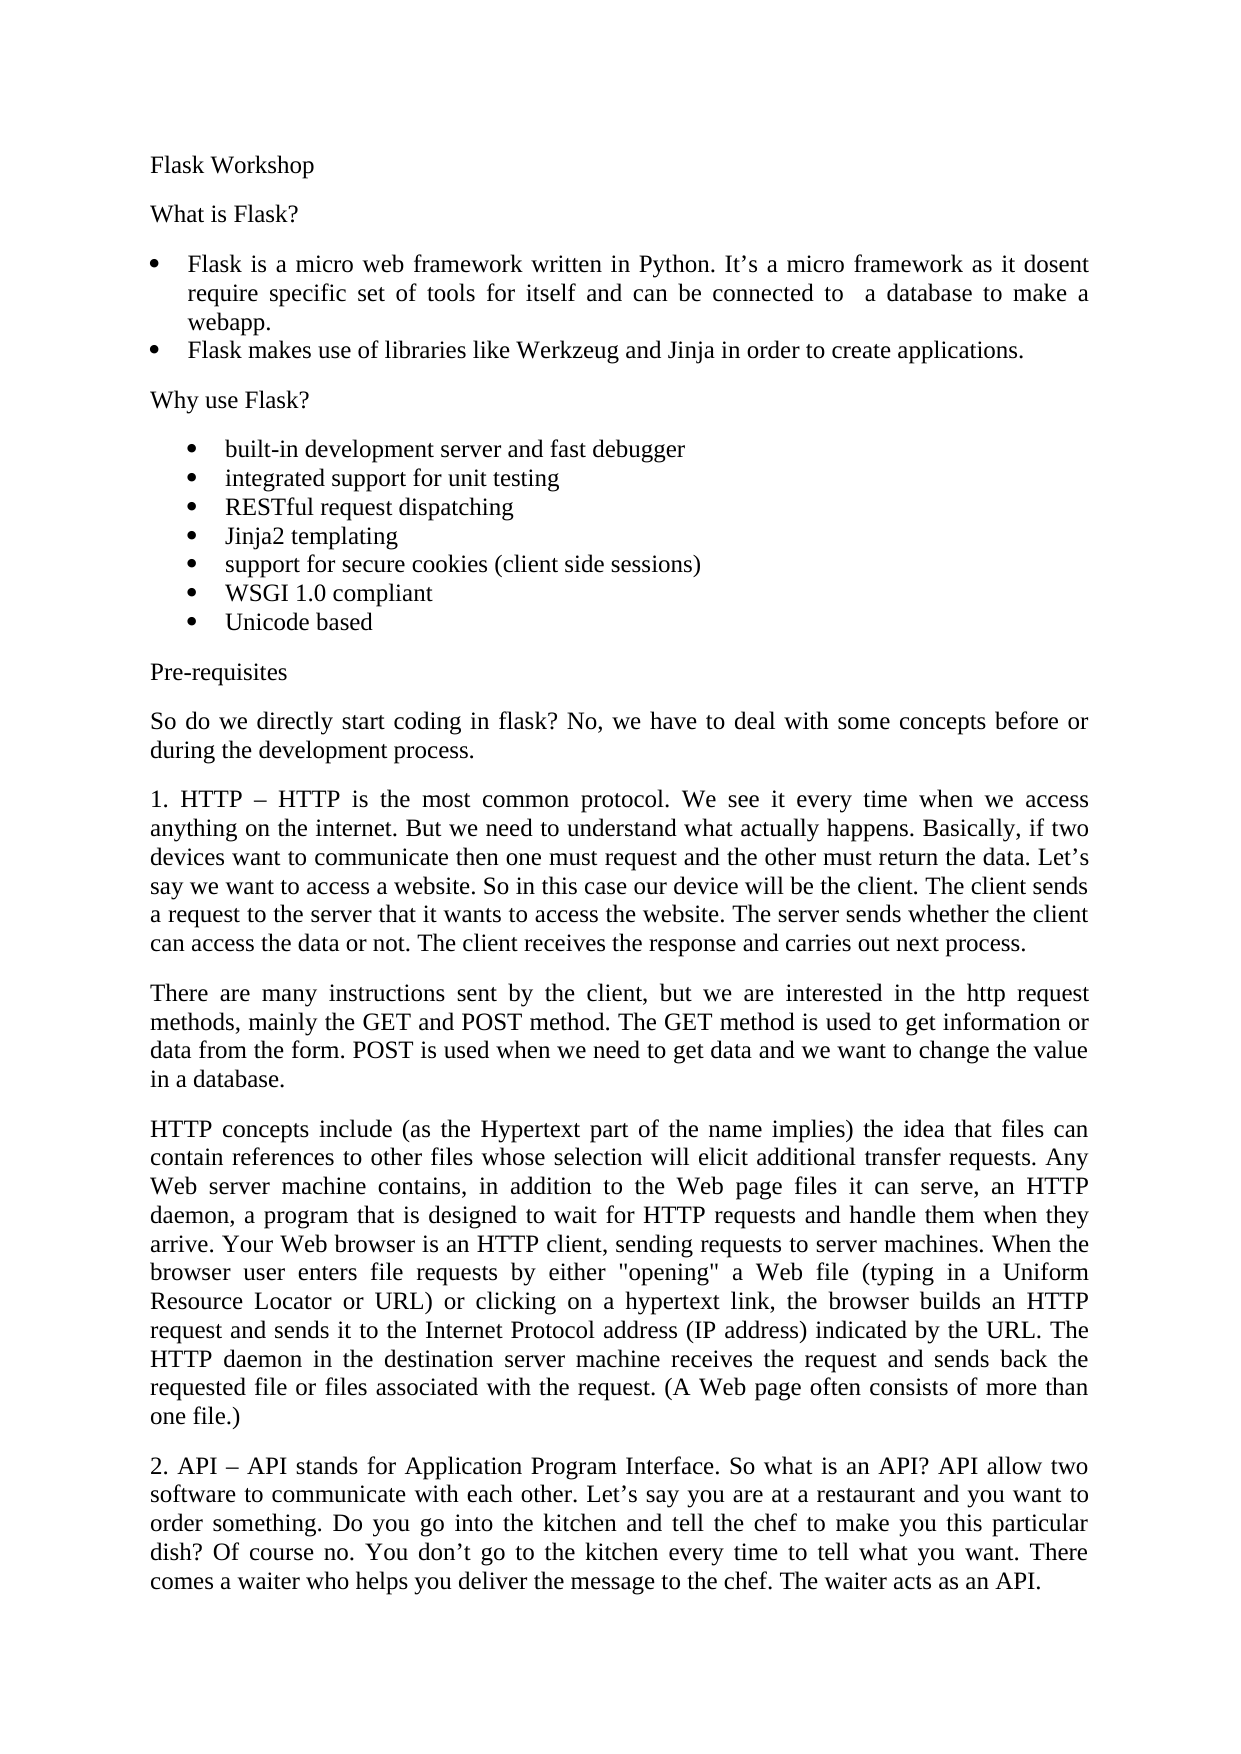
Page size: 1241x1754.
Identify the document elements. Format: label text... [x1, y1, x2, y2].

text So do we directly start coding in flask? No, we have to deal with some concepts before or during the development process. [150, 706, 1090, 764]
text Pre-requisites [150, 657, 1090, 685]
text 1. HTTP – HTTP is the most common protocol. We see it every time when we access anything on the internet. But we need to understand what actually happens. Basically, if two devices want to communicate then one must request and the other must return the data. Let’s say we want to access a website. So in this case our device will be the client. The client sends a request to the server that it wants to access the website. The server sends whether the client can access the data or not. The client receives the response and carries out next process. [150, 784, 1090, 957]
list Unicode based [187, 607, 1090, 636]
list integrated support for unit testing [187, 463, 1090, 492]
list Flask is a micro web framework written in Python. It’s a micro framework as it dosent require specific set of tools for itself and can be connected to a database to make a webapp. [150, 249, 1090, 335]
list built-in development server and fast debugger [187, 434, 1090, 463]
text Flask Workshop [150, 150, 1090, 179]
text There are many instructions sent by the client, but we are interested in the http request methods, mainly the GET and POST method. The GET method is used to get information or data from the form. POST is used when we need to get data and we want to change the value in a database. [150, 978, 1090, 1093]
list support for secure cookies (client side sessions) [187, 549, 1090, 578]
text What is Flask? [150, 199, 1090, 228]
text HTTP concepts include (as the Hypertext part of the name implies) the idea that files can contain references to other files whose selection will elicit additional transfer requests. Any Web server machine contains, in addition to the Web page files it can serve, an HTTP daemon, a program that is designed to wait for HTTP requests and handle them when they arrive. Your Web browser is an HTTP client, sending requests to server machines. When the browser user enters file requests by either "opening" a Web file (typing in a Uniform Resource Locator or URL) or clicking on a hypertext link, the browser builds an HTTP request and sends it to the Internet Protocol address (IP address) indicated by the URL. The HTTP daemon in the destination server machine receives the request and sends back the requested file or files associated with the request. (A Web page often consists of more than one file.) [150, 1114, 1090, 1430]
list WSGI 1.0 compliant [187, 578, 1090, 607]
text Why use Flask? [150, 385, 1090, 414]
text 2. API – API stands for Application Program Interface. So what is an API? API allow two software to communicate with each other. Let’s say you are at a restaurant and you want to order something. Do you go into the kitchen and tell the chef to make you this particular dish? Of course no. You don’t go to the kitchen every time to tell what you want. There comes a waiter who helps you deliver the message to the chef. The waiter acts as an API. [150, 1451, 1090, 1594]
list Flask makes use of libraries like Werkzeug and Jinja in order to create applications. [150, 335, 1090, 364]
list Jinja2 templating [187, 521, 1090, 549]
list RESTful request dispatching [187, 492, 1090, 521]
